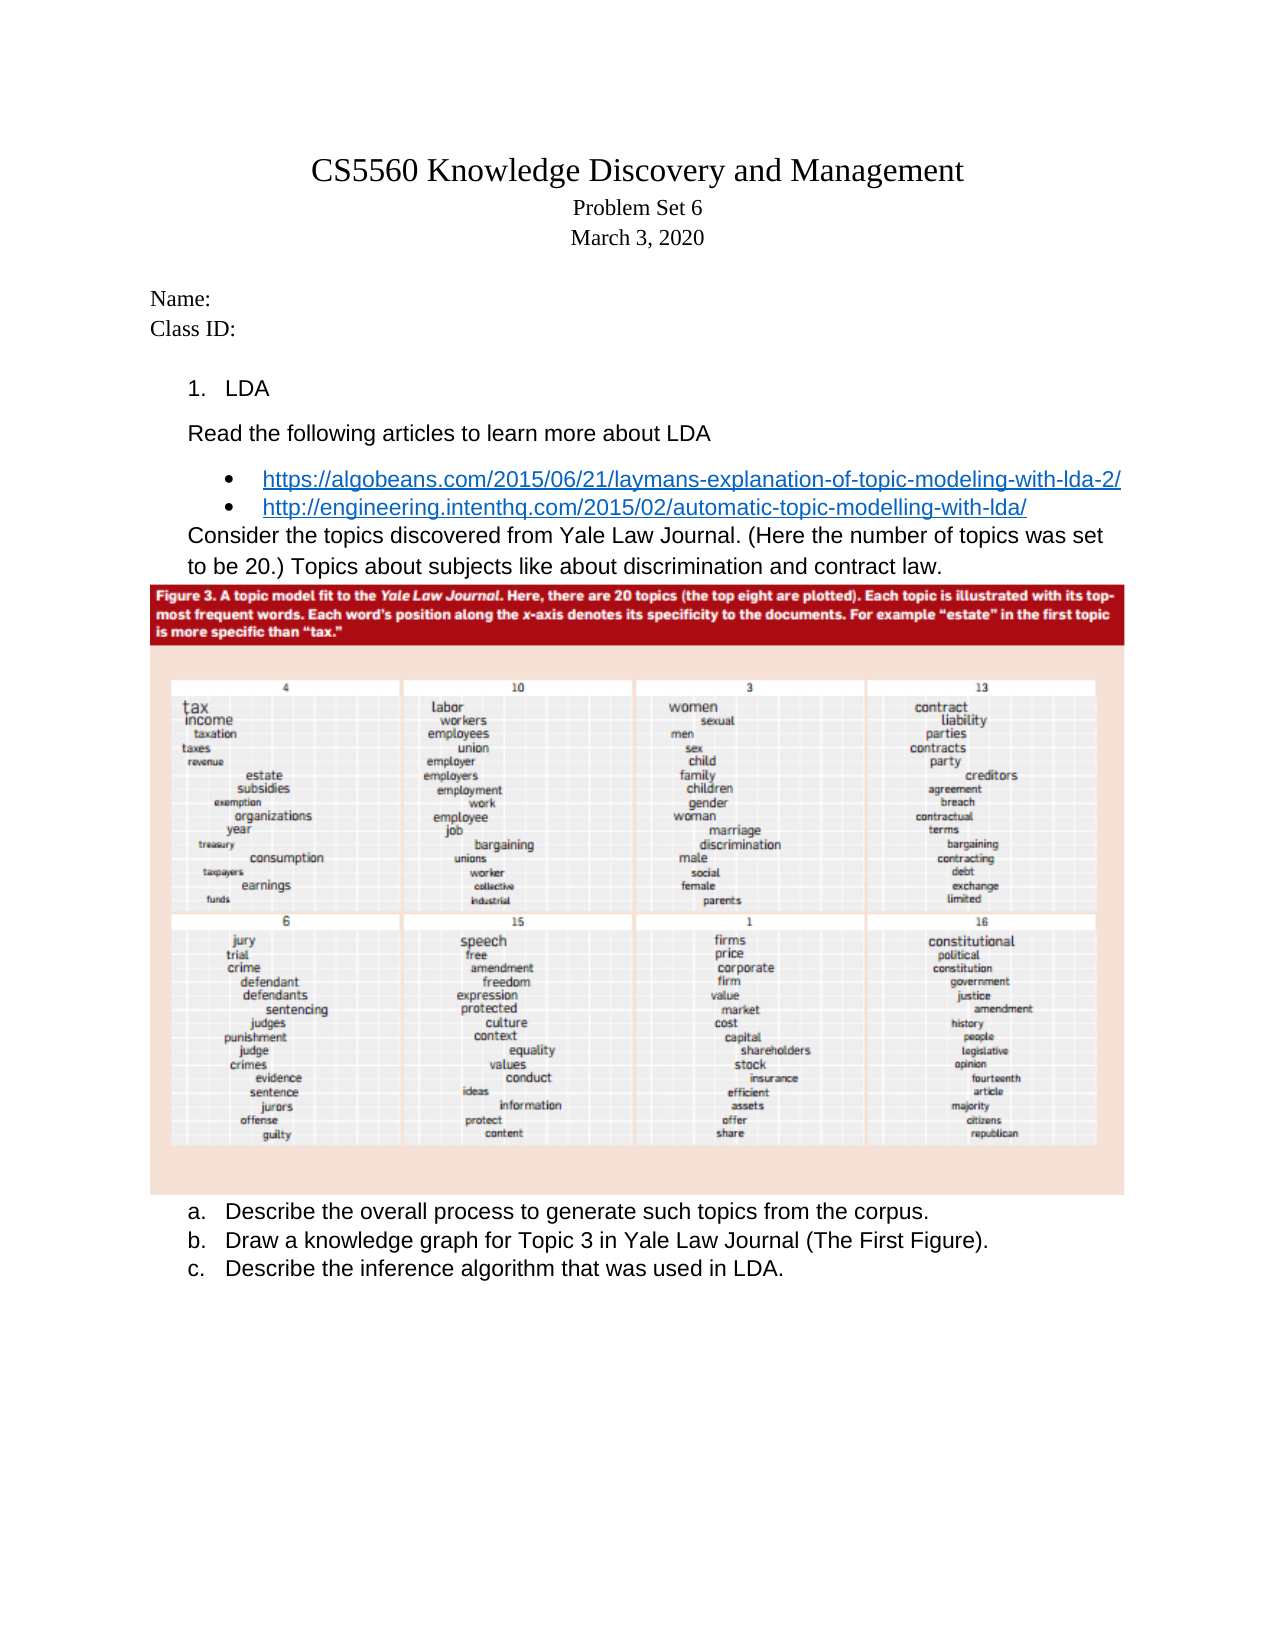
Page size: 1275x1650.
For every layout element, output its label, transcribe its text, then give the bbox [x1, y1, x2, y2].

text Read the following articles to learn more about LDA [187, 420, 1125, 447]
text Problem Set 6 [150, 194, 1125, 220]
list Describe the overall process to generate such topics from the corpus. [187, 1198, 1125, 1224]
list Consider the topics discovered from Yale Law Journal. (Here the number of topics was set to be 20.) Topics about subjects like about discrimination and contract law. [187, 522, 1125, 579]
list LDA [187, 375, 1125, 402]
text Name: [150, 285, 1125, 311]
list Draw a knowledge graph for Topic 3 in Yale Law Journal (The First Figure). [187, 1227, 1125, 1253]
list Describe the inference algorithm that was used in LDA. [187, 1255, 1125, 1281]
text CS5560 Knowledge Discovery and Management [150, 150, 1125, 188]
picture [150, 582, 1125, 1195]
list http://engineering.intenthq.com/2015/02/automatic-topic-modelling-with-lda/ [225, 494, 1125, 520]
list https://algobeans.com/2015/06/21/laymans-explanation-of-topic-modeling-with-lda-2/ [225, 466, 1125, 492]
text Class ID: [150, 315, 1125, 341]
text March 3, 2020 [150, 224, 1125, 251]
